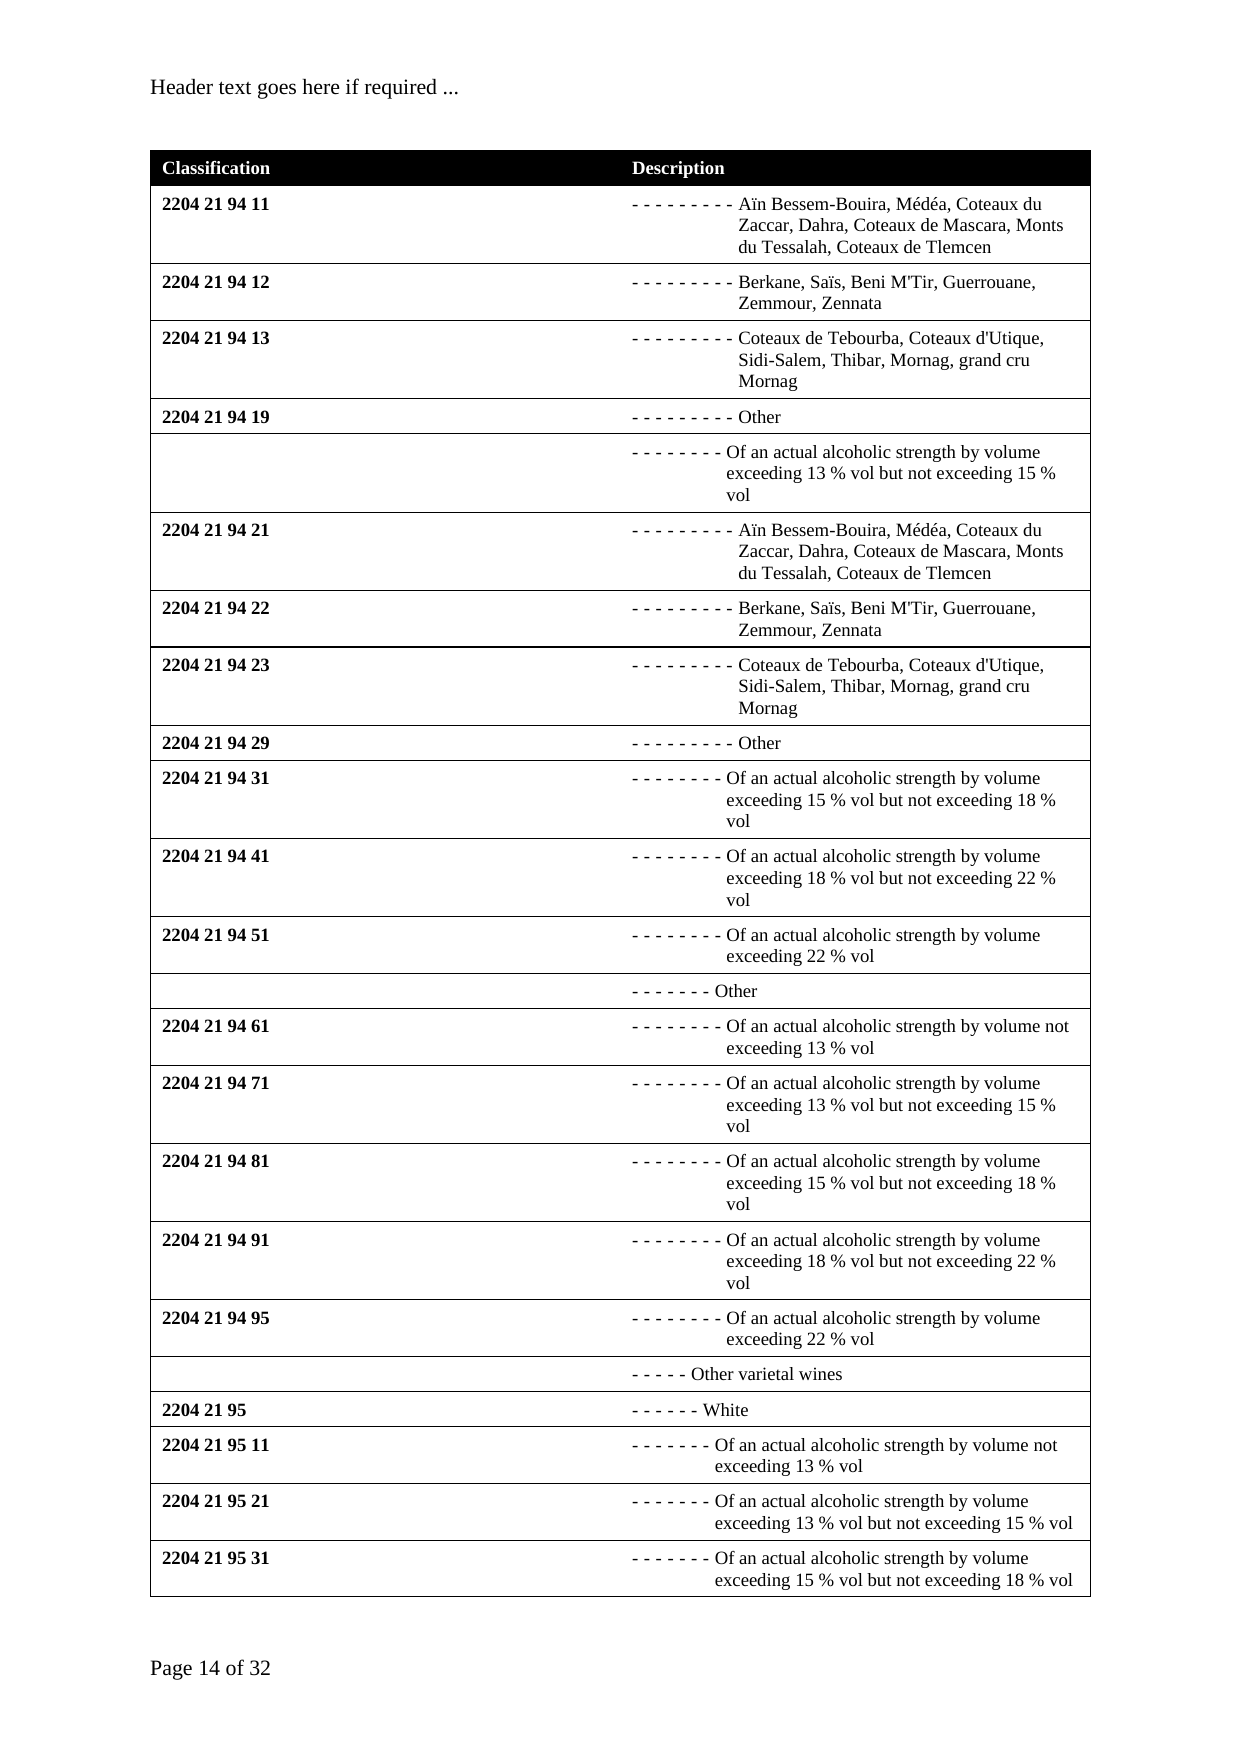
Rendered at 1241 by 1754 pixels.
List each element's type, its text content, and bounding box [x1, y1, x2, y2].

table_header Classification [151, 151, 621, 185]
table_cell 2204 21 95 [151, 1392, 621, 1426]
table_cell - - - - - - - - Of an actual alcoholic strength by volume exceeding 15 % vol but not exceeding 18 % vol [621, 761, 1090, 838]
table_cell 2204 21 94 61 [151, 1009, 621, 1065]
table_cell 2204 21 94 12 [151, 264, 621, 320]
table_cell - - - - - - - - - Other [621, 726, 1090, 760]
table_cell [151, 974, 621, 1008]
table_cell 2204 21 94 29 [151, 726, 621, 760]
table_cell 2204 21 94 13 [151, 321, 621, 398]
table_cell - - - - - - - - Of an actual alcoholic strength by volume not exceeding 13 % vol [621, 1009, 1090, 1065]
table_cell - - - - - - - Of an actual alcoholic strength by volume not exceeding 13 % vol [621, 1427, 1090, 1483]
table_cell [151, 434, 621, 512]
table_cell 2204 21 94 31 [151, 761, 621, 838]
table_cell 2204 21 94 23 [151, 648, 621, 725]
table_cell 2204 21 95 11 [151, 1427, 621, 1483]
table_cell - - - - - - - - - Coteaux de Tebourba, Coteaux d'Utique, Sidi-Salem, Thibar, Mornag, grand cru Mornag [621, 648, 1090, 725]
table_cell - - - - - - - - Of an actual alcoholic strength by volume exceeding 18 % vol but not exceeding 22 % vol [621, 839, 1090, 916]
table_cell - - - - - - - - Of an actual alcoholic strength by volume exceeding 13 % vol but not exceeding 15 % vol [621, 1066, 1090, 1143]
table_cell - - - - - - - - - Aïn Bessem-Bouira, Médéa, Coteaux du Zaccar, Dahra, Coteaux de Mascara, Monts du Tessalah, Coteaux de Tlemcen [621, 513, 1090, 590]
table_cell 2204 21 94 51 [151, 917, 621, 973]
table_cell - - - - - - - Other [621, 974, 1090, 1008]
table_cell - - - - - - White [621, 1392, 1090, 1426]
table_cell 2204 21 95 31 [151, 1541, 621, 1596]
table_cell - - - - - - - - - Aïn Bessem-Bouira, Médéa, Coteaux du Zaccar, Dahra, Coteaux de Mascara, Monts du Tessalah, Coteaux de Tlemcen [621, 186, 1090, 263]
table_cell 2204 21 94 81 [151, 1144, 621, 1221]
table_cell - - - - - - - Of an actual alcoholic strength by volume exceeding 13 % vol but not exceeding 15 % vol [621, 1484, 1090, 1539]
table_cell 2204 21 94 41 [151, 839, 621, 916]
table_cell 2204 21 94 21 [151, 513, 621, 590]
table_cell - - - - - - - - Of an actual alcoholic strength by volume exceeding 22 % vol [621, 917, 1090, 973]
table_cell [151, 1357, 621, 1391]
table_cell - - - - - - - - - Other [621, 399, 1090, 433]
table_cell 2204 21 94 71 [151, 1066, 621, 1143]
table_cell 2204 21 94 19 [151, 399, 621, 433]
table_cell - - - - - - - Of an actual alcoholic strength by volume exceeding 15 % vol but not exceeding 18 % vol [621, 1541, 1090, 1596]
table_cell - - - - - - - - Of an actual alcoholic strength by volume exceeding 13 % vol but not exceeding 15 % vol [621, 434, 1090, 512]
table_header Description [621, 151, 1090, 185]
table_cell - - - - - - - - Of an actual alcoholic strength by volume exceeding 22 % vol [621, 1300, 1090, 1356]
table_cell - - - - - Other varietal wines [621, 1357, 1090, 1391]
table_cell 2204 21 94 91 [151, 1222, 621, 1299]
table_cell - - - - - - - - - Berkane, Saïs, Beni M'Tir, Guerrouane, Zemmour, Zennata [621, 264, 1090, 320]
table_cell 2204 21 95 21 [151, 1484, 621, 1539]
table_cell 2204 21 94 22 [151, 591, 621, 646]
table_cell - - - - - - - - Of an actual alcoholic strength by volume exceeding 15 % vol but not exceeding 18 % vol [621, 1144, 1090, 1221]
table_cell 2204 21 94 95 [151, 1300, 621, 1356]
table_cell 2204 21 94 11 [151, 186, 621, 263]
table_cell - - - - - - - - - Coteaux de Tebourba, Coteaux d'Utique, Sidi-Salem, Thibar, Mornag, grand cru Mornag [621, 321, 1090, 398]
table_cell - - - - - - - - - Berkane, Saïs, Beni M'Tir, Guerrouane, Zemmour, Zennata [621, 591, 1090, 646]
table_cell - - - - - - - - Of an actual alcoholic strength by volume exceeding 18 % vol but not exceeding 22 % vol [621, 1222, 1090, 1299]
